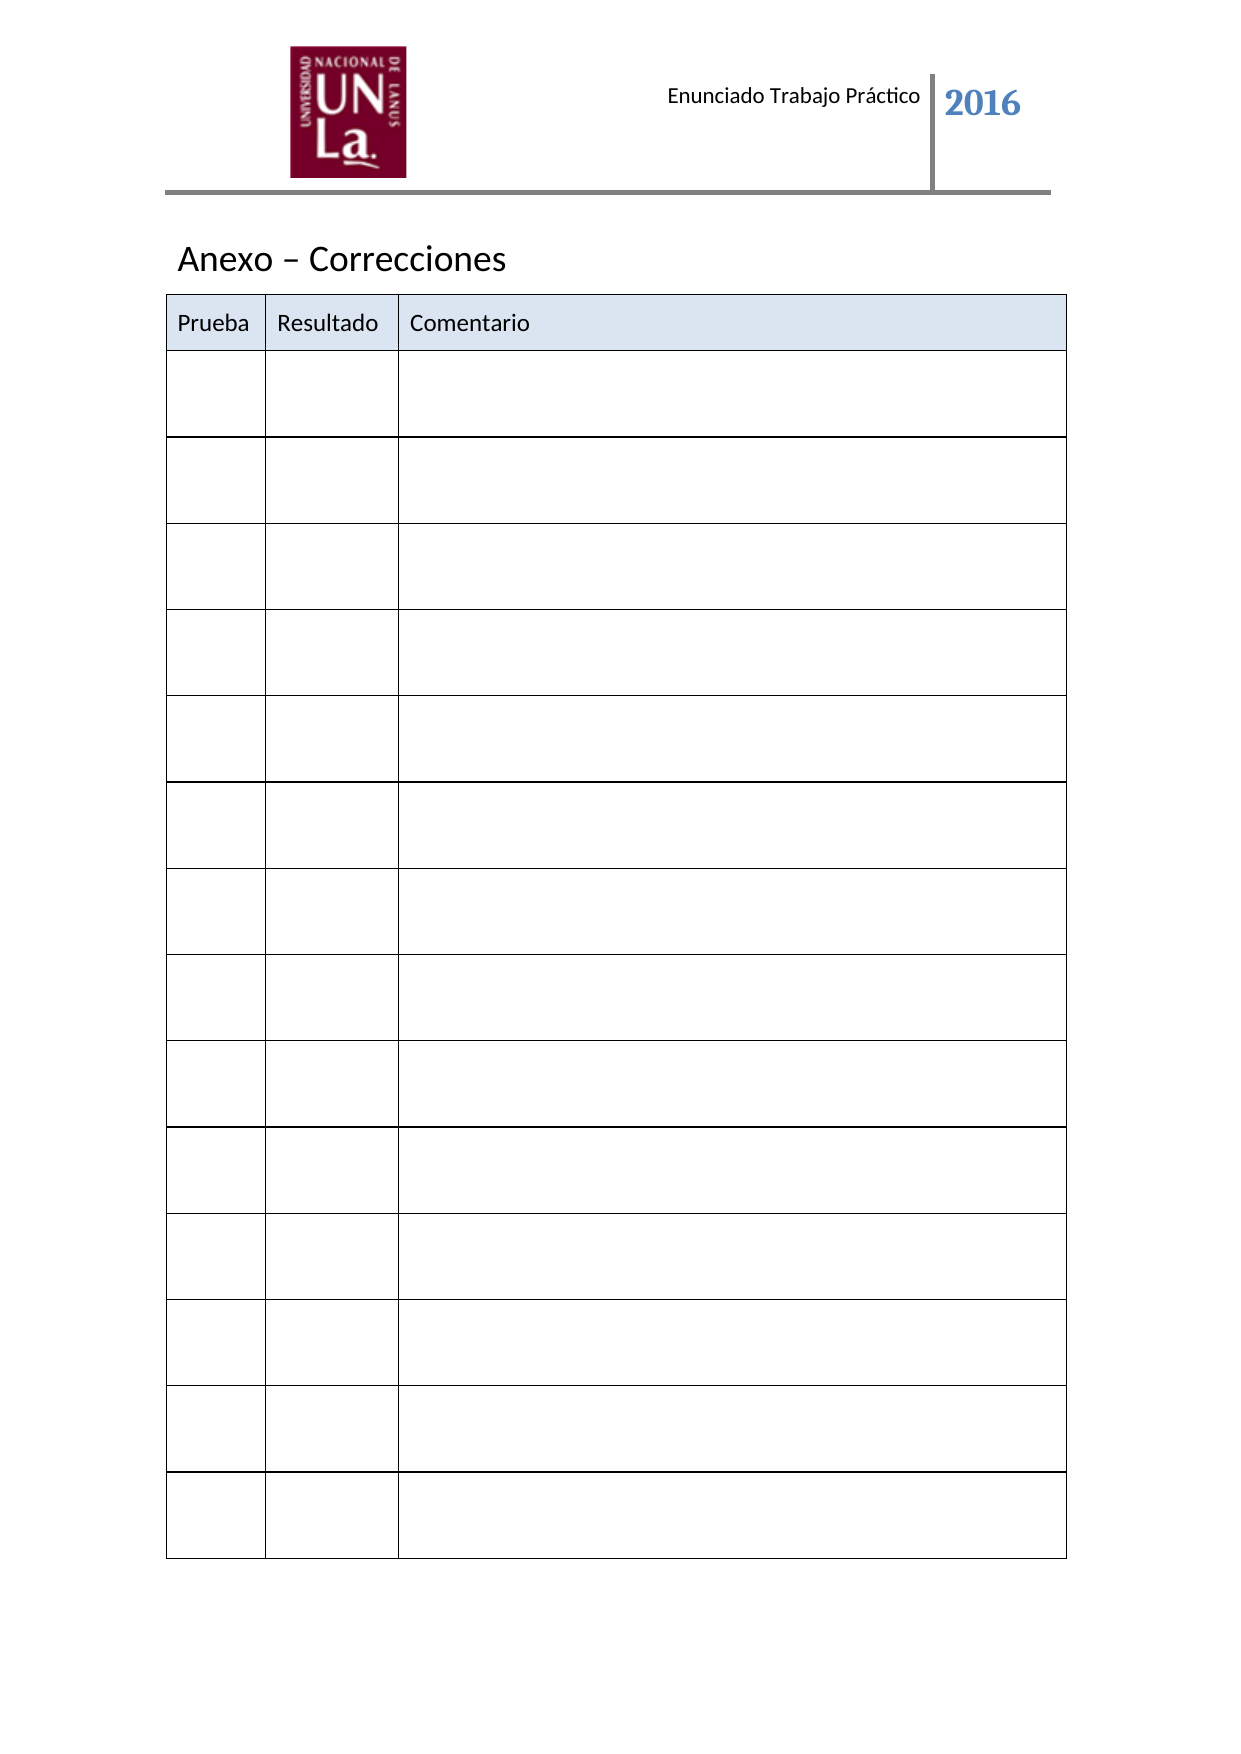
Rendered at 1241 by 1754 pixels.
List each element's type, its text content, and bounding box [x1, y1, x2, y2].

table_cell [399, 696, 1066, 781]
table_cell [167, 869, 265, 954]
table_cell [399, 610, 1066, 695]
table_cell [167, 438, 265, 523]
table_cell [266, 783, 398, 868]
table_header Prueba [167, 295, 265, 350]
table_cell [167, 1300, 265, 1385]
table_cell [167, 1386, 265, 1471]
table_cell [266, 955, 398, 1040]
table_cell [266, 1473, 398, 1558]
table_cell [399, 955, 1066, 1040]
table_cell [167, 1473, 265, 1558]
table_cell [266, 1128, 398, 1213]
table_cell [399, 438, 1066, 523]
table_cell [399, 524, 1066, 609]
table_cell [266, 696, 398, 781]
table_cell [266, 1386, 398, 1471]
table_cell [266, 1041, 398, 1126]
table_cell [266, 438, 398, 523]
table_cell [266, 1214, 398, 1299]
table_cell [167, 783, 265, 868]
table_cell [399, 783, 1066, 868]
table_header Resultado [266, 295, 398, 350]
table_cell [167, 524, 265, 609]
picture [289, 45, 407, 178]
table_cell [266, 524, 398, 609]
table_cell [266, 351, 398, 436]
table_cell [399, 1473, 1066, 1558]
table_cell [399, 1041, 1066, 1126]
table_cell [167, 610, 265, 695]
table_cell [399, 1214, 1066, 1299]
table_cell [167, 1041, 265, 1126]
table_cell [167, 351, 265, 436]
table_cell [266, 1300, 398, 1385]
table_cell [399, 1300, 1066, 1385]
table_cell [399, 1386, 1066, 1471]
table_cell [266, 610, 398, 695]
text Anexo – Correcciones [177, 235, 1063, 281]
table_header Comentario [399, 295, 1066, 350]
table_cell [167, 1214, 265, 1299]
table_cell [266, 869, 398, 954]
table_cell [167, 1128, 265, 1213]
table_cell [167, 955, 265, 1040]
table_cell [399, 869, 1066, 954]
table_cell [399, 1128, 1066, 1213]
table_cell [167, 696, 265, 781]
table_cell [399, 351, 1066, 436]
